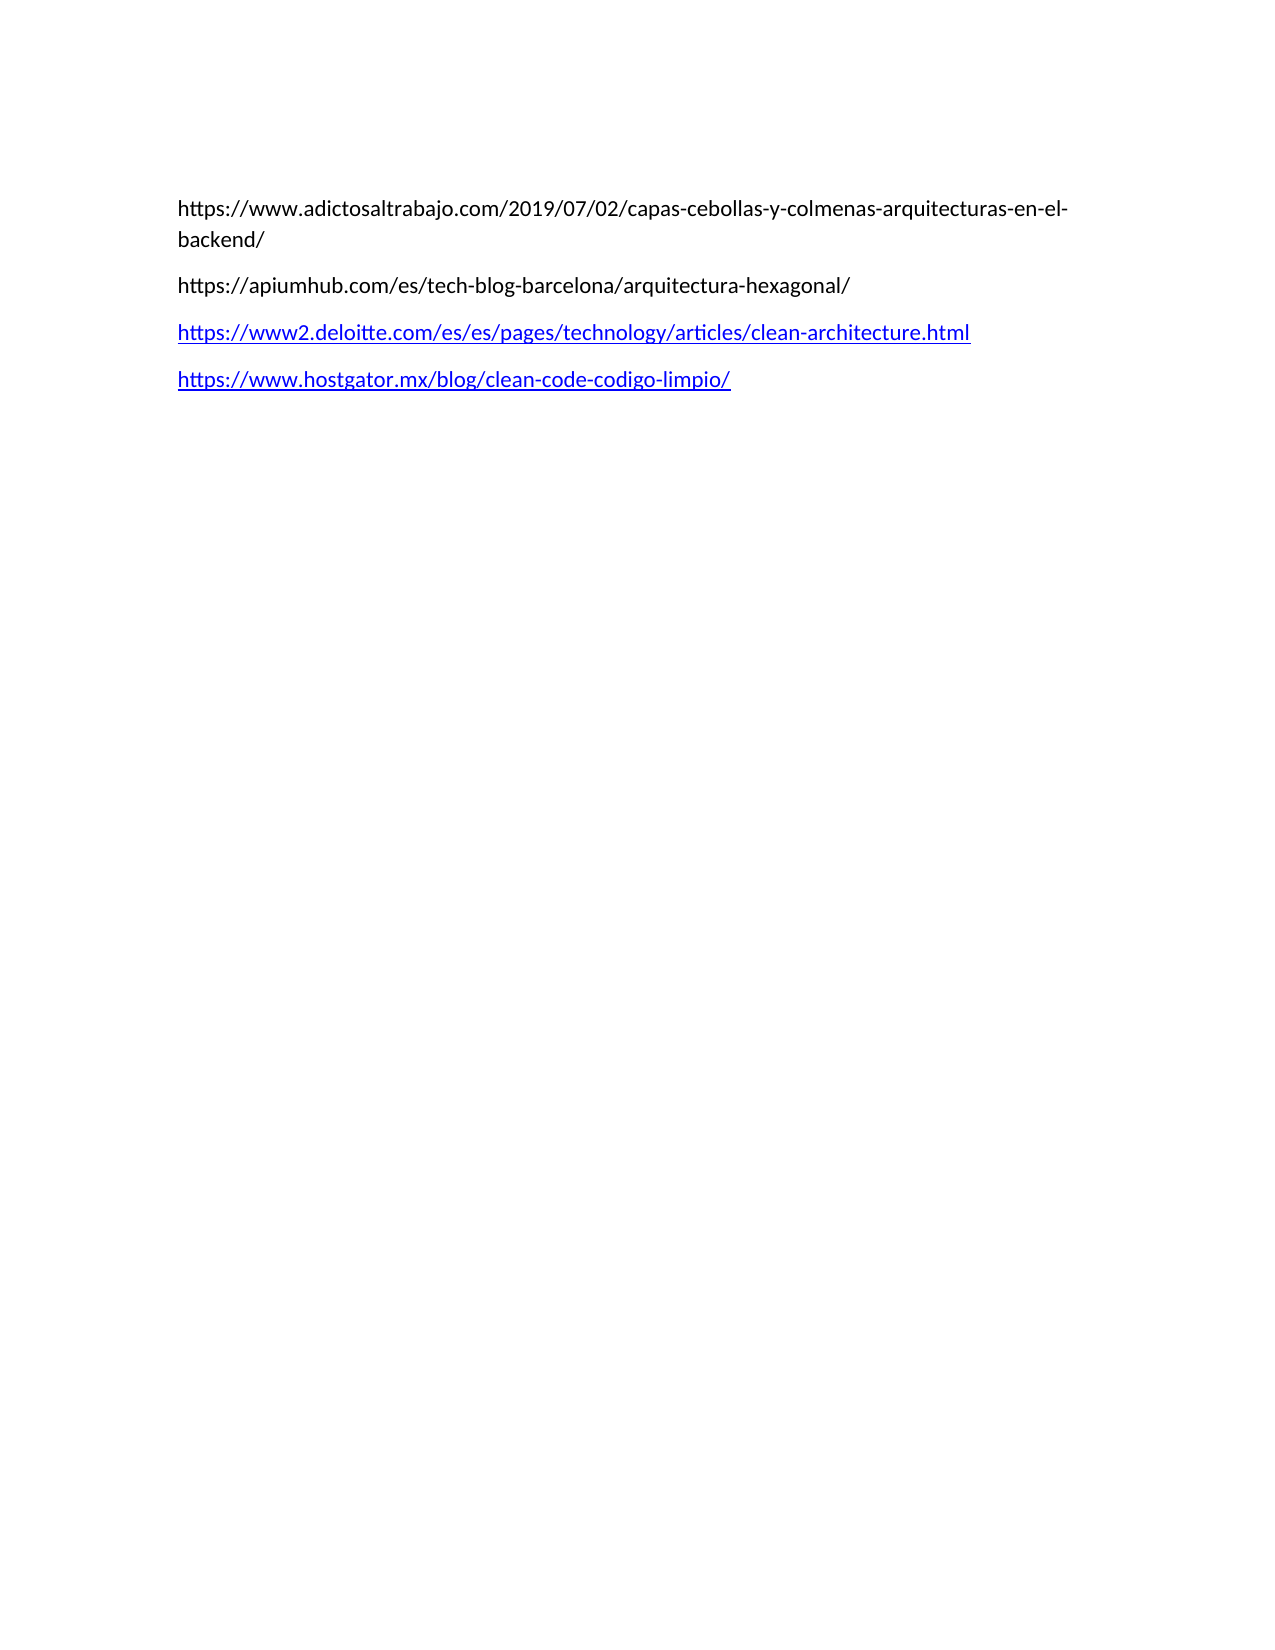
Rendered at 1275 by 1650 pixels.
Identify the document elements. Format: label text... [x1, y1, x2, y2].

text https://www.adictosaltrabajo.com/2019/07/02/capas-cebollas-y-colmenas-arquitecturas-en-el-backend/ [177, 194, 1098, 253]
text https://apiumhub.com/es/tech-blog-barcelona/arquitectura-hexagonal/ [177, 272, 1098, 299]
text https://www2.deloitte.com/es/es/pages/technology/articles/clean-architecture.html [177, 318, 1098, 346]
text https://www.hostgator.mx/blog/clean-code-codigo-limpio/ [177, 365, 1098, 393]
